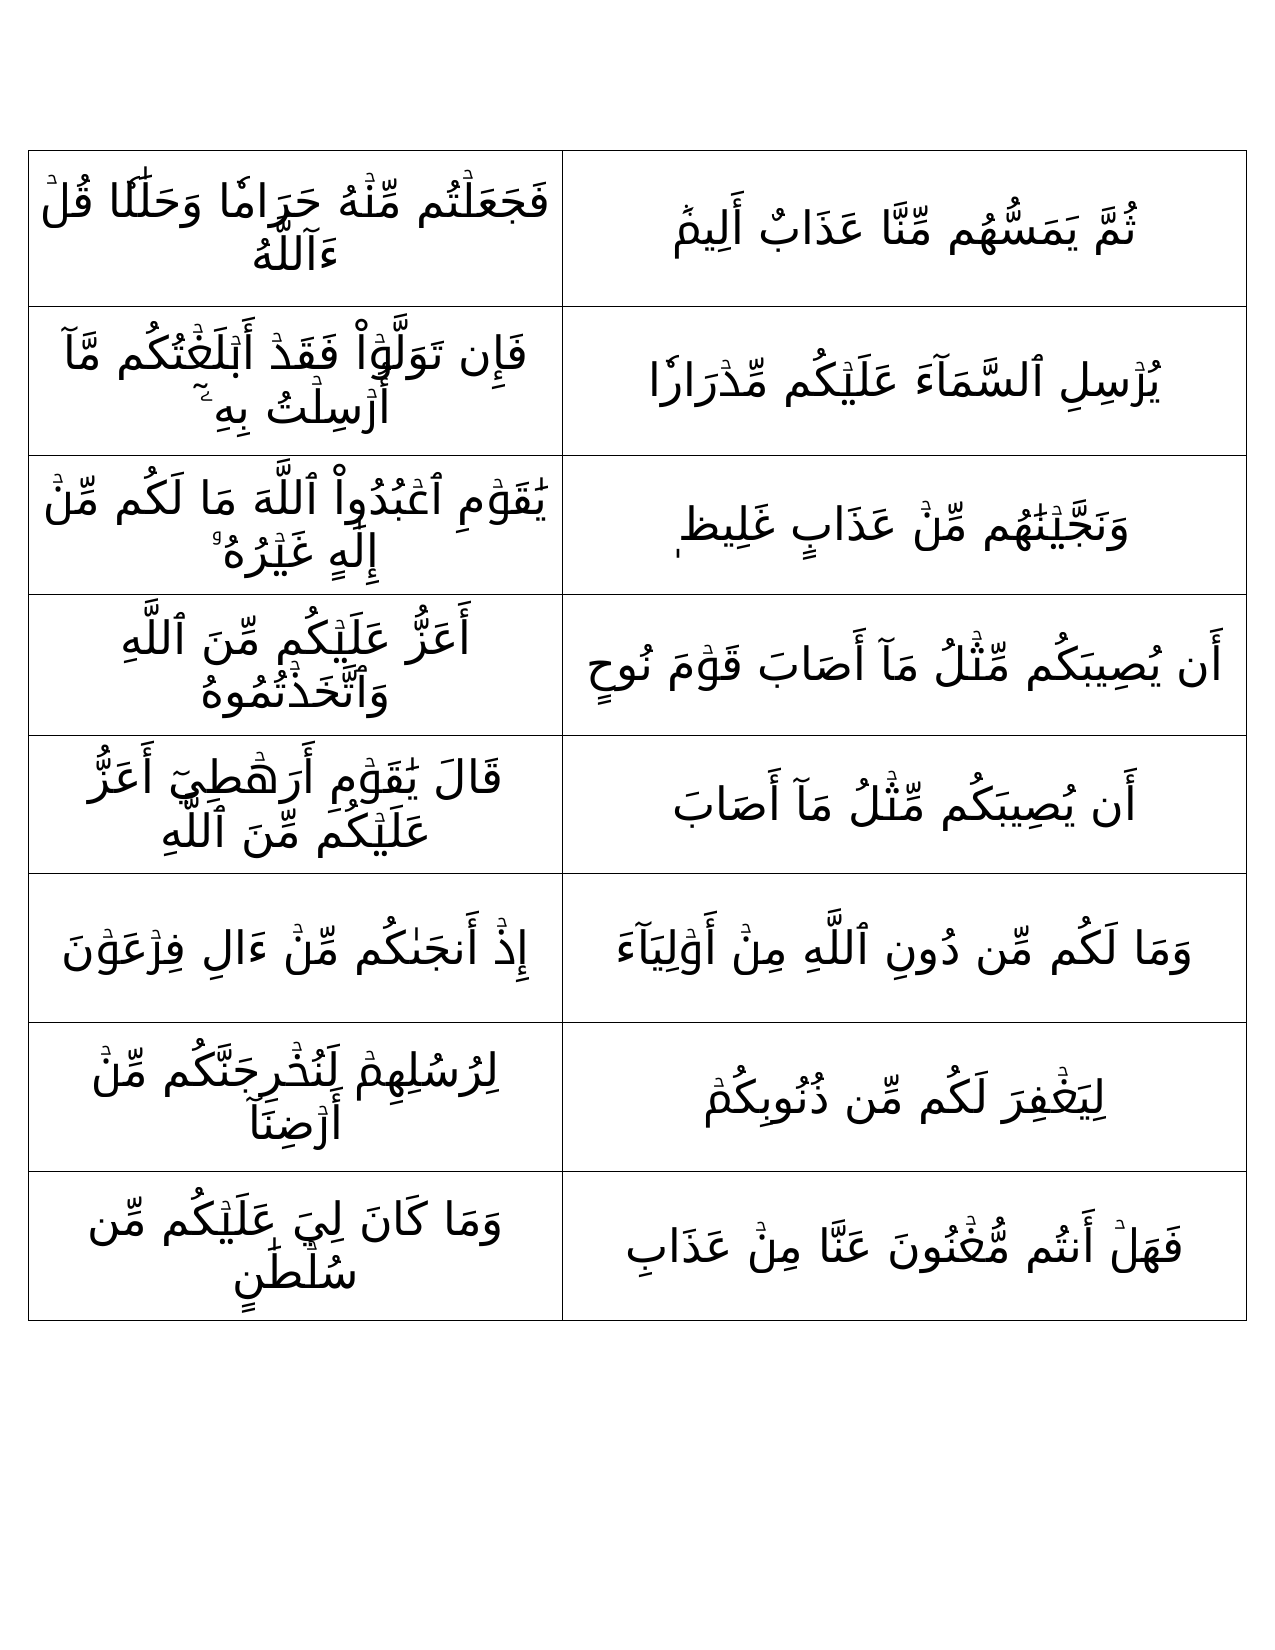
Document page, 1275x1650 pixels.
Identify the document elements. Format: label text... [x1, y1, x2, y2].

table_cell أَن يُصِيبَكُم مِّثۡلُ مَآ أَصَابَ [563, 736, 1246, 873]
table_cell إِذۡ أَنجَىٰكُم مِّنۡ ءَالِ فِرۡعَوۡنَ [29, 874, 562, 1022]
table_cell فَهَلۡ أَنتُم مُّغۡنُونَ عَنَّا مِنۡ عَذَابِ [563, 1172, 1246, 1320]
table_cell فَإِن تَوَلَّوۡاْ فَقَدۡ أَبۡلَغۡتُكُم مَّآ أُرۡسِلۡتُ بِهِۦٓ [29, 307, 562, 454]
table_cell أَعَزُّ عَلَيۡكُم مِّنَ ٱللَّهِ وَٱتَّخَذۡتُمُوهُ [29, 595, 562, 734]
table_cell قَالَ يَٰقَوۡمِ أَرَهۡطِيٓ أَعَزُّ عَلَيۡكُم مِّنَ ٱللَّهِ [29, 736, 562, 873]
table_cell وَمَا لَكُم مِّن دُونِ ٱللَّهِ مِنۡ أَوۡلِيَآءَ [563, 874, 1246, 1022]
table_cell يَٰقَوۡمِ ٱعۡبُدُواْ ٱللَّهَ مَا لَكُم مِّنۡ إِلَٰهٍ غَيۡرُهُۥ [29, 456, 562, 594]
table_cell ثُمَّ يَمَسُّهُم مِّنَّا عَذَابٌ أَلِيمٞ [563, 151, 1246, 306]
table_cell أَن يُصِيبَكُم مِّثۡلُ مَآ أَصَابَ قَوۡمَ نُوحٍ [563, 595, 1246, 734]
table_cell فَجَعَلۡتُم مِّنۡهُ حَرَامٗا وَحَلَٰلٗا قُلۡ ءَآللَّهُ [29, 151, 562, 306]
table_cell وَمَا كَانَ لِيَ عَلَيۡكُم مِّن سُلۡطَٰنٍ [29, 1172, 562, 1320]
table_cell وَنَجَّيۡنَٰهُم مِّنۡ عَذَابٍ غَلِيظٖ [563, 456, 1246, 594]
table_cell يُرۡسِلِ ٱلسَّمَآءَ عَلَيۡكُم مِّدۡرَارٗا [563, 307, 1246, 454]
table_cell لِيَغۡفِرَ لَكُم مِّن ذُنُوبِكُمۡ [563, 1023, 1246, 1171]
table_cell لِرُسُلِهِمۡ لَنُخۡرِجَنَّكُم مِّنۡ أَرۡضِنَآ [29, 1023, 562, 1171]
